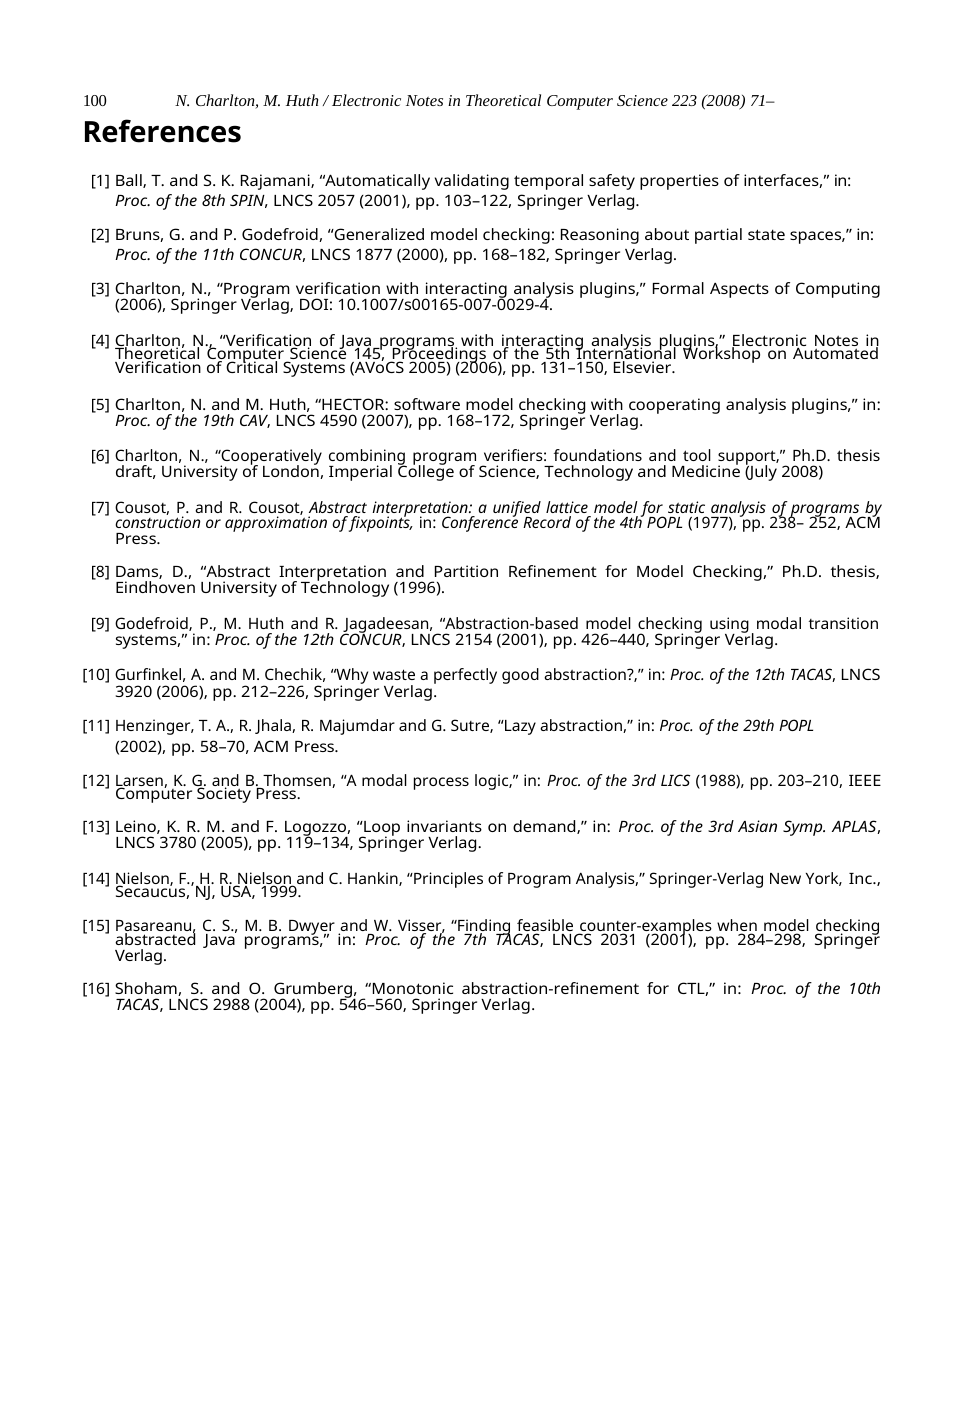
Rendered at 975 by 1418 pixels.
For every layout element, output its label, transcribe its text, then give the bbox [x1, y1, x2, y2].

list Henzinger, T. A., R. Jhala, R. Majumdar and G. Sutre, “Lazy abstraction,” in: Proc. of the 29th POPL [82, 716, 912, 736]
list Nielson, F., H. R. Nielson and C. Hankin, “Principles of Program Analysis,” Springer-Verlag New York, Inc., Secaucus, NJ, USA, 1999. [82, 873, 881, 902]
list Leino, K. R. M. and F. Logozzo, “Loop invariants on demand,” in: Proc. of the 3rd Asian Symp. APLAS, LNCS 3780 (2005), pp. 119–134, Springer Verlag. [82, 819, 881, 853]
list Larsen, K. G. and B. Thomsen, “A modal process logic,” in: Proc. of the 3rd LICS (1988), pp. 203–210, IEEE Computer Society Press. [82, 775, 881, 804]
text Proc. of the 8th SPIN, LNCS 2057 (2001), pp. 103–122, Springer Verlag. [115, 190, 912, 211]
list Charlton, N., “Verification of Java programs with interacting analysis plugins,” Electronic Notes in Theoretical Computer Science 145, Proceedings of the 5th International Workshop on Automated Verification of Critical Systems (AVoCS 2005) (2006), pp. 131–150, Elsevier. [91, 335, 881, 378]
list Charlton, N., “Cooperatively combining program verifiers: foundations and tool support,” Ph.D. thesis draft, University of London, Imperial College of Science, Technology and Medicine (July 2008) [91, 448, 881, 482]
list Pasareanu, C. S., M. B. Dwyer and W. Visser, “Finding feasible counter-examples when model checking abstracted Java programs,” in: Proc. of the 7th TACAS, LNCS 2031 (2001), pp. 284–298, Springer Verlag. [82, 918, 881, 966]
list Gurfinkel, A. and M. Chechik, “Why waste a perfectly good abstraction?,” in: Proc. of the 12th TACAS, LNCS 3920 (2006), pp. 212–226, Springer Verlag. [82, 667, 881, 702]
list Bruns, G. and P. Godefroid, “Generalized model checking: Reasoning about partial state spaces,” in: [91, 224, 912, 244]
list Ball, T. and S. K. Rajamani, “Automatically validating temporal safety properties of interfaces,” in: [91, 170, 912, 190]
text (2002), pp. 58–70, ACM Press. [115, 736, 912, 756]
list Charlton, N. and M. Huth, “HECTOR: software model checking with cooperating analysis plugins,” in: Proc. of the 19th CAV, LNCS 4590 (2007), pp. 168–172, Springer Verlag. [91, 396, 881, 431]
subtitle References [82, 111, 912, 151]
list Charlton, N., “Program verification with interacting analysis plugins,” Formal Aspects of Computing (2006), Springer Verlag, DOI: 10.1007/s00165-007-0029-4. [91, 281, 881, 315]
text Proc. of the 11th CONCUR, LNCS 1877 (2000), pp. 168–182, Springer Verlag. [115, 244, 912, 264]
list Cousot, P. and R. Cousot, Abstract interpretation: a unified lattice model for static analysis of programs by construction or approximation of fixpoints, in: Conference Record of the 4th POPL (1977), pp. 238– 252, ACM Press. [91, 501, 881, 549]
list Godefroid, P., M. Huth and R. Jagadeesan, “Abstraction-based model checking using modal transition systems,” in: Proc. of the 12th CONCUR, LNCS 2154 (2001), pp. 426–440, Springer Verlag. [91, 615, 881, 650]
list Dams, D., “Abstract Interpretation and Partition Refinement for Model Checking,” Ph.D. thesis, Eindhoven University of Technology (1996). [91, 563, 881, 598]
list Shoham, S. and O. Grumberg, “Monotonic abstraction-refinement for CTL,” in: Proc. of the 10th TACAS, LNCS 2988 (2004), pp. 546–560, Springer Verlag. [82, 981, 881, 1015]
